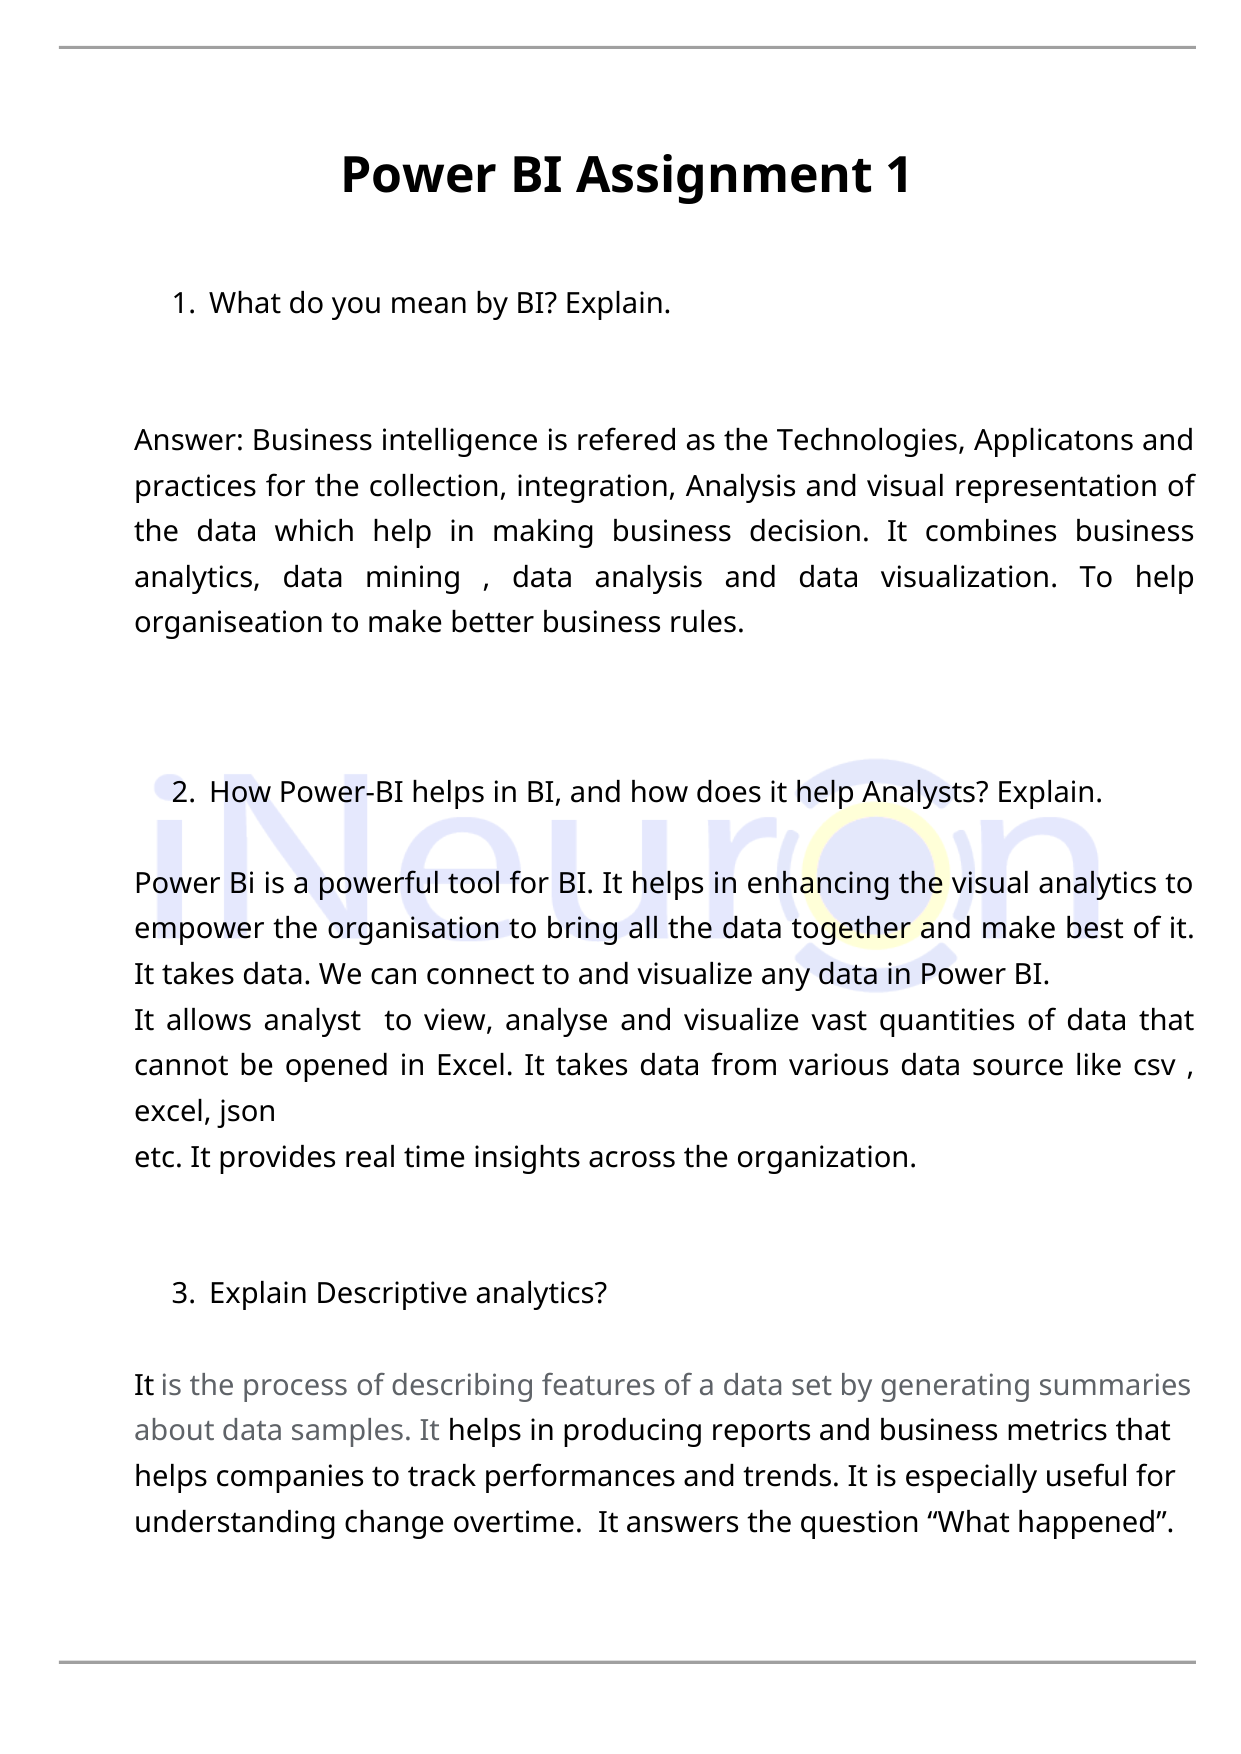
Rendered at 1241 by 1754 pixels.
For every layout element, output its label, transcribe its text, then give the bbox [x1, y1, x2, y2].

list How Power-BI helps in BI, and how does it help Analysts? Explain. [171, 771, 1196, 811]
text Answer: Business intelligence is refered as the Technologies, Applicatons and practices for the collection, integration, Analysis and visual representation of the data which help in making business decision. It combines business analytics, data mining , data analysis and data visualization. To help organiseation to make better business rules. [134, 419, 1196, 641]
list What do you mean by BI? Explain. [171, 282, 1196, 322]
text Power Bi is a powerful tool for BI. It helps in enhancing the visual analytics to empower the organisation to bring all the data together and make best of it. It takes data. We can connect to and visualize any data in Power BI. [134, 862, 1196, 993]
text It is the process of describing features of a data set by generating summaries about data samples. It helps in producing reports and business metrics that helps companies to track performances and trends. It is especially useful for understanding change overtime. It answers the question “What happened”. [134, 1364, 1196, 1541]
text It allows analyst to view, analyse and visualize vast quantities of data that cannot be opened in Excel. It takes data from various data source like csv , excel, json [134, 999, 1196, 1130]
text Power BI Assignment 1 [59, 139, 1196, 207]
text etc. It provides real time insights across the organization. [134, 1136, 1196, 1176]
list Explain Descriptive analytics? [171, 1273, 1196, 1312]
